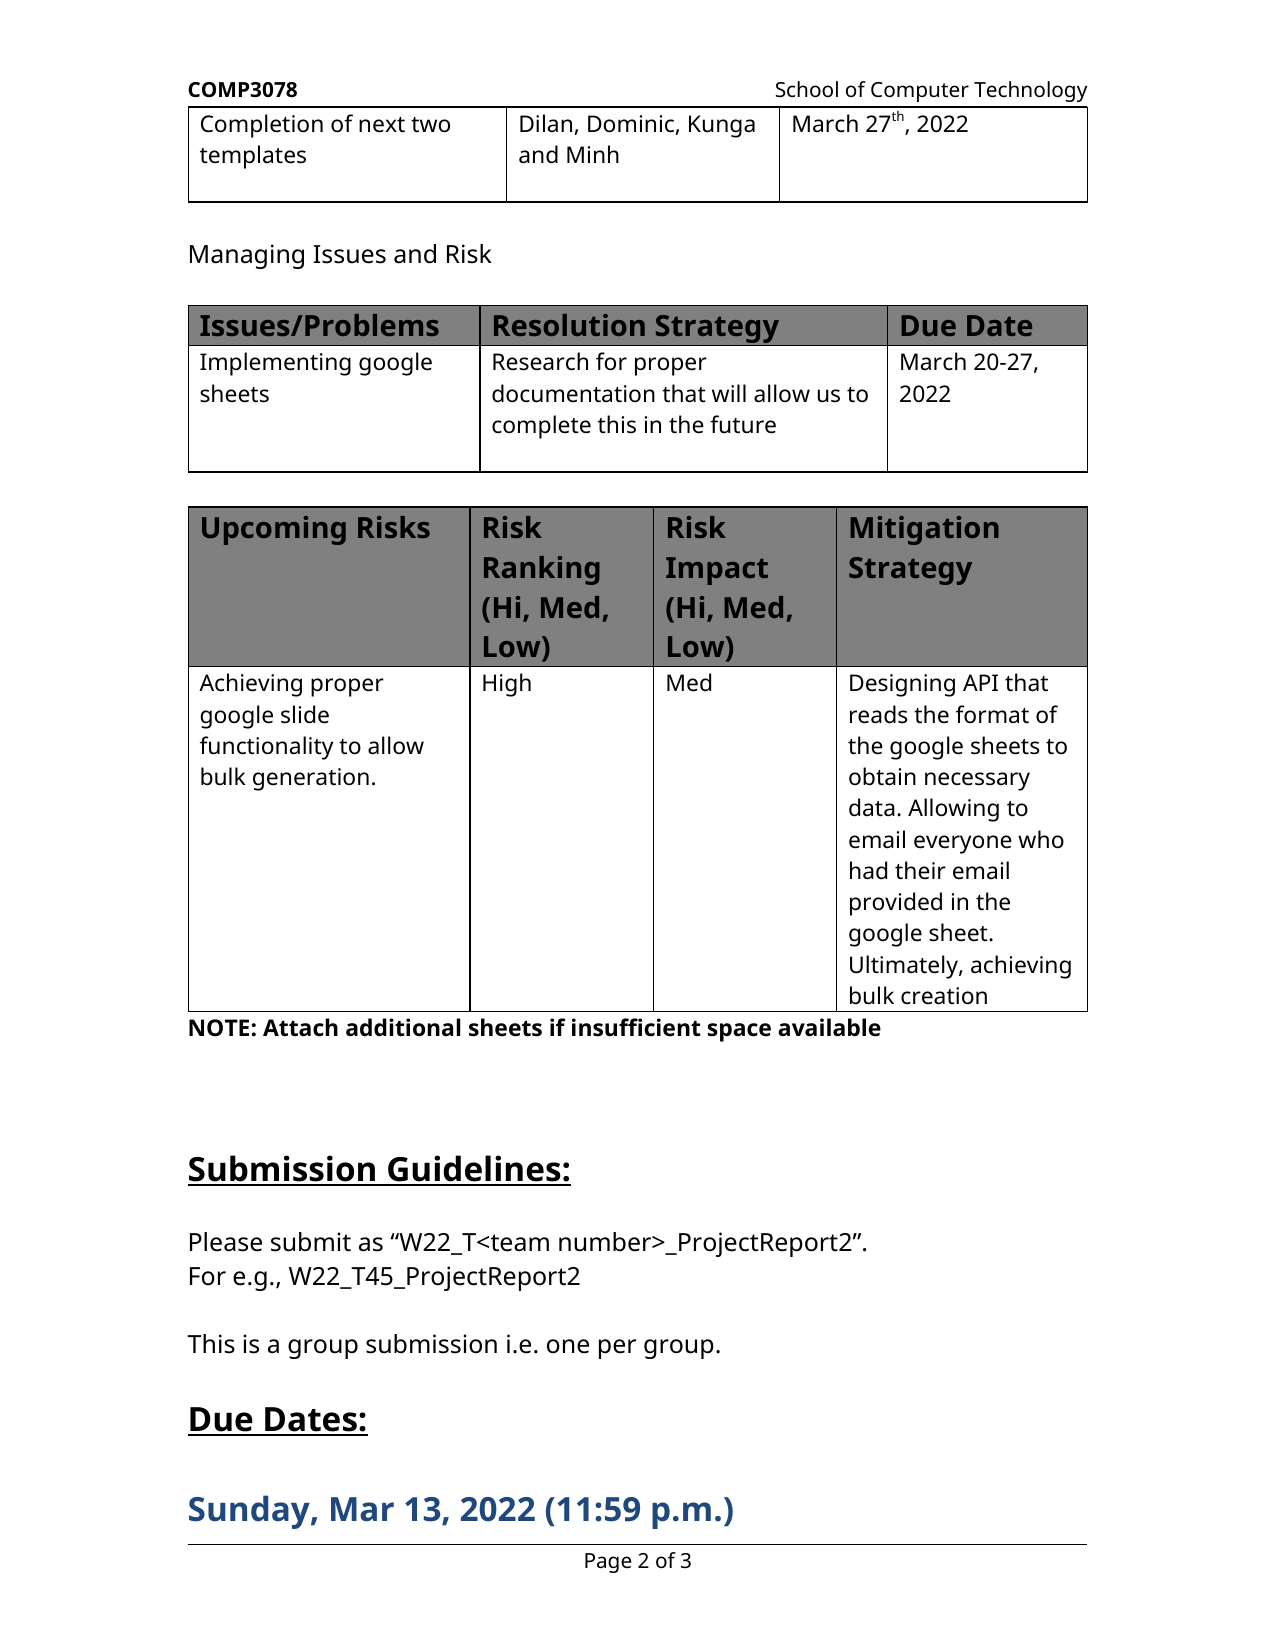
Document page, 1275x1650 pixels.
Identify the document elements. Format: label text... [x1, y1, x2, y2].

table_cell Research for proper documentation that will allow us to complete this in the future [481, 346, 887, 471]
text Sunday, Mar 13, 2022 (11:59 p.m.) [187, 1486, 1087, 1532]
text Please submit as “W22_T<team number>_ProjectReport2”. [187, 1225, 1087, 1259]
text NOTE: Attach additional sheets if insufficient space available [187, 1012, 1087, 1043]
table_cell Med [654, 667, 836, 1011]
table_header Upcoming Risks [189, 508, 469, 666]
table_header Mitigation Strategy [837, 508, 1087, 666]
table_header Issues/Problems [189, 306, 479, 345]
table_cell Achieving proper google slide functionality to allow bulk generation. [189, 667, 469, 1011]
table_cell High [471, 667, 653, 1011]
text Managing Issues and Risk [187, 236, 1087, 271]
text For e.g., W22_T45_ProjectReport2 [187, 1259, 1087, 1293]
text Submission Guidelines: [187, 1146, 1087, 1191]
table_header Due Date [888, 306, 1087, 345]
table_cell Designing API that reads the format of the google sheets to obtain necessary data. Allowing to email everyone who had their email provided in the google sheet. Ultimately, achieving bulk creation [837, 667, 1087, 1011]
table_header Risk Ranking (Hi, Med, Low) [471, 508, 653, 666]
table_header Risk Impact (Hi, Med, Low) [654, 508, 836, 666]
text This is a group submission i.e. one per group. [187, 1327, 1087, 1361]
table_cell Implementing google sheets [189, 346, 479, 471]
table_cell March 20-27, 2022 [888, 346, 1087, 471]
table_cell Dilan, Dominic, Kunga and Minh [507, 108, 779, 201]
table_cell Completion of next two templates [189, 108, 506, 201]
table_header Resolution Strategy [481, 306, 887, 345]
table_cell March 27th, 2022 [780, 108, 1087, 201]
text Due Dates: [187, 1395, 1087, 1441]
